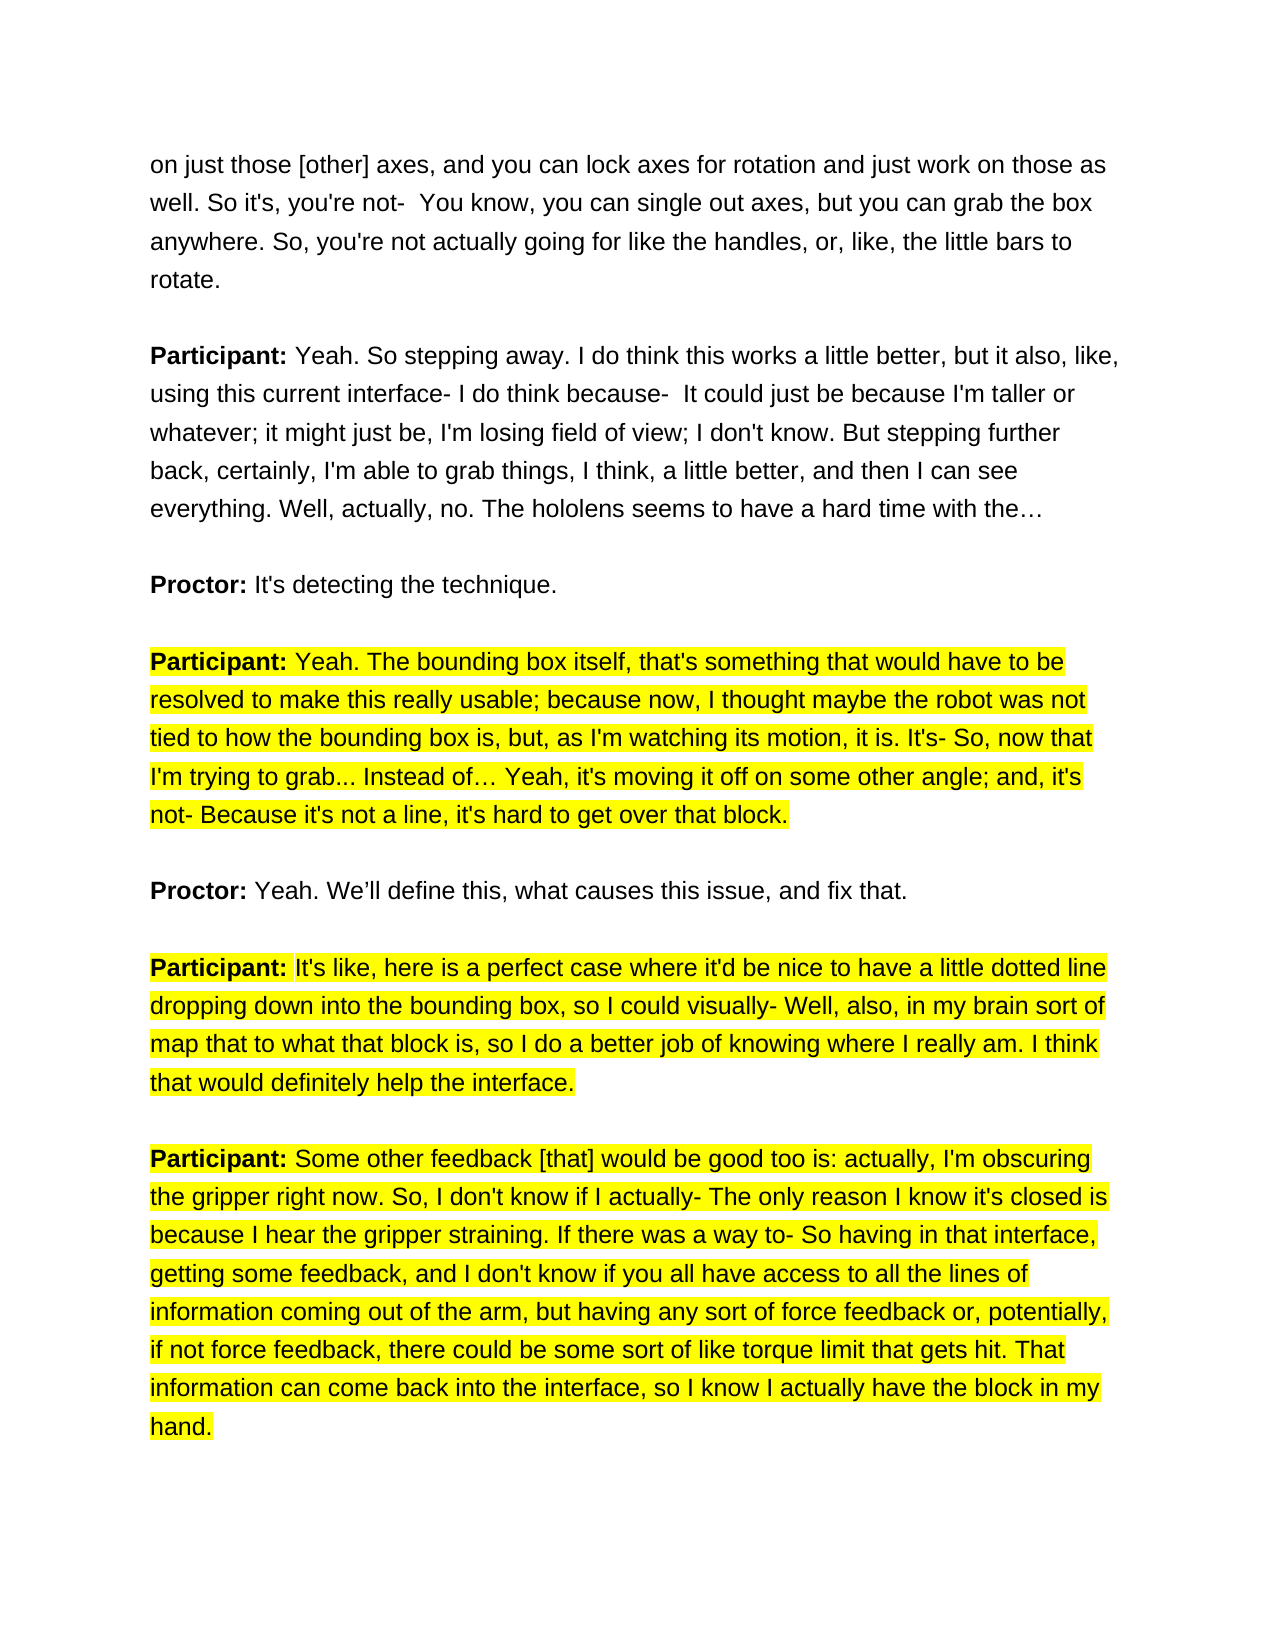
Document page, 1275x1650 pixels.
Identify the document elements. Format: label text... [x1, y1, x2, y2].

text Participant: Some other feedback [that] would be good too is: actually, I'm obscuring the gripper right now. So, I don't know if I actually- The only reason I know it's closed is because I hear the gripper straining. If there was a way to- So having in that interface, getting some feedback, and I don't know if you all have access to all the lines of information coming out of the arm, but having any sort of force feedback or, potentially, if not force feedback, there could be some sort of like torque limit that gets hit. That information can come back into the interface, so I know I actually have the block in my hand. [150, 1144, 1125, 1440]
text Participant: It's like, here is a perfect case where it'd be nice to have a little dotted line dropping down into the bounding box, so I could visually- Well, also, in my brain sort of map that to what that block is, so I do a better job of knowing where I really am. I think that would definitely help the interface. [150, 953, 1125, 1096]
text Participant: Yeah. The bounding box itself, that's something that would have to be resolved to make this really usable; because now, I thought maybe the robot was not tied to how the bounding box is, but, as I'm watching its motion, it is. It's- So, now that I'm trying to grab... Instead of… Yeah, it's moving it off on some other angle; and, it's not- Because it's not a line, it's hard to get over that block. [150, 647, 1125, 829]
text Proctor: It's detecting the technique. [150, 571, 1125, 599]
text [150, 150, 1125, 293]
text Proctor: Yeah. We’ll define this, what causes this issue, and fix that. [150, 876, 1125, 905]
text Participant: Yeah. So stepping away. I do think this works a little better, but it also, like, using this current interface- I do think because- It could just be because I'm taller or whatever; it might just be, I'm losing field of view; I don't know. But stepping further back, certainly, I'm able to grab things, I think, a little better, and then I can see everything. Well, actually, no. The hololens seems to have a hard time with the… [150, 341, 1125, 523]
